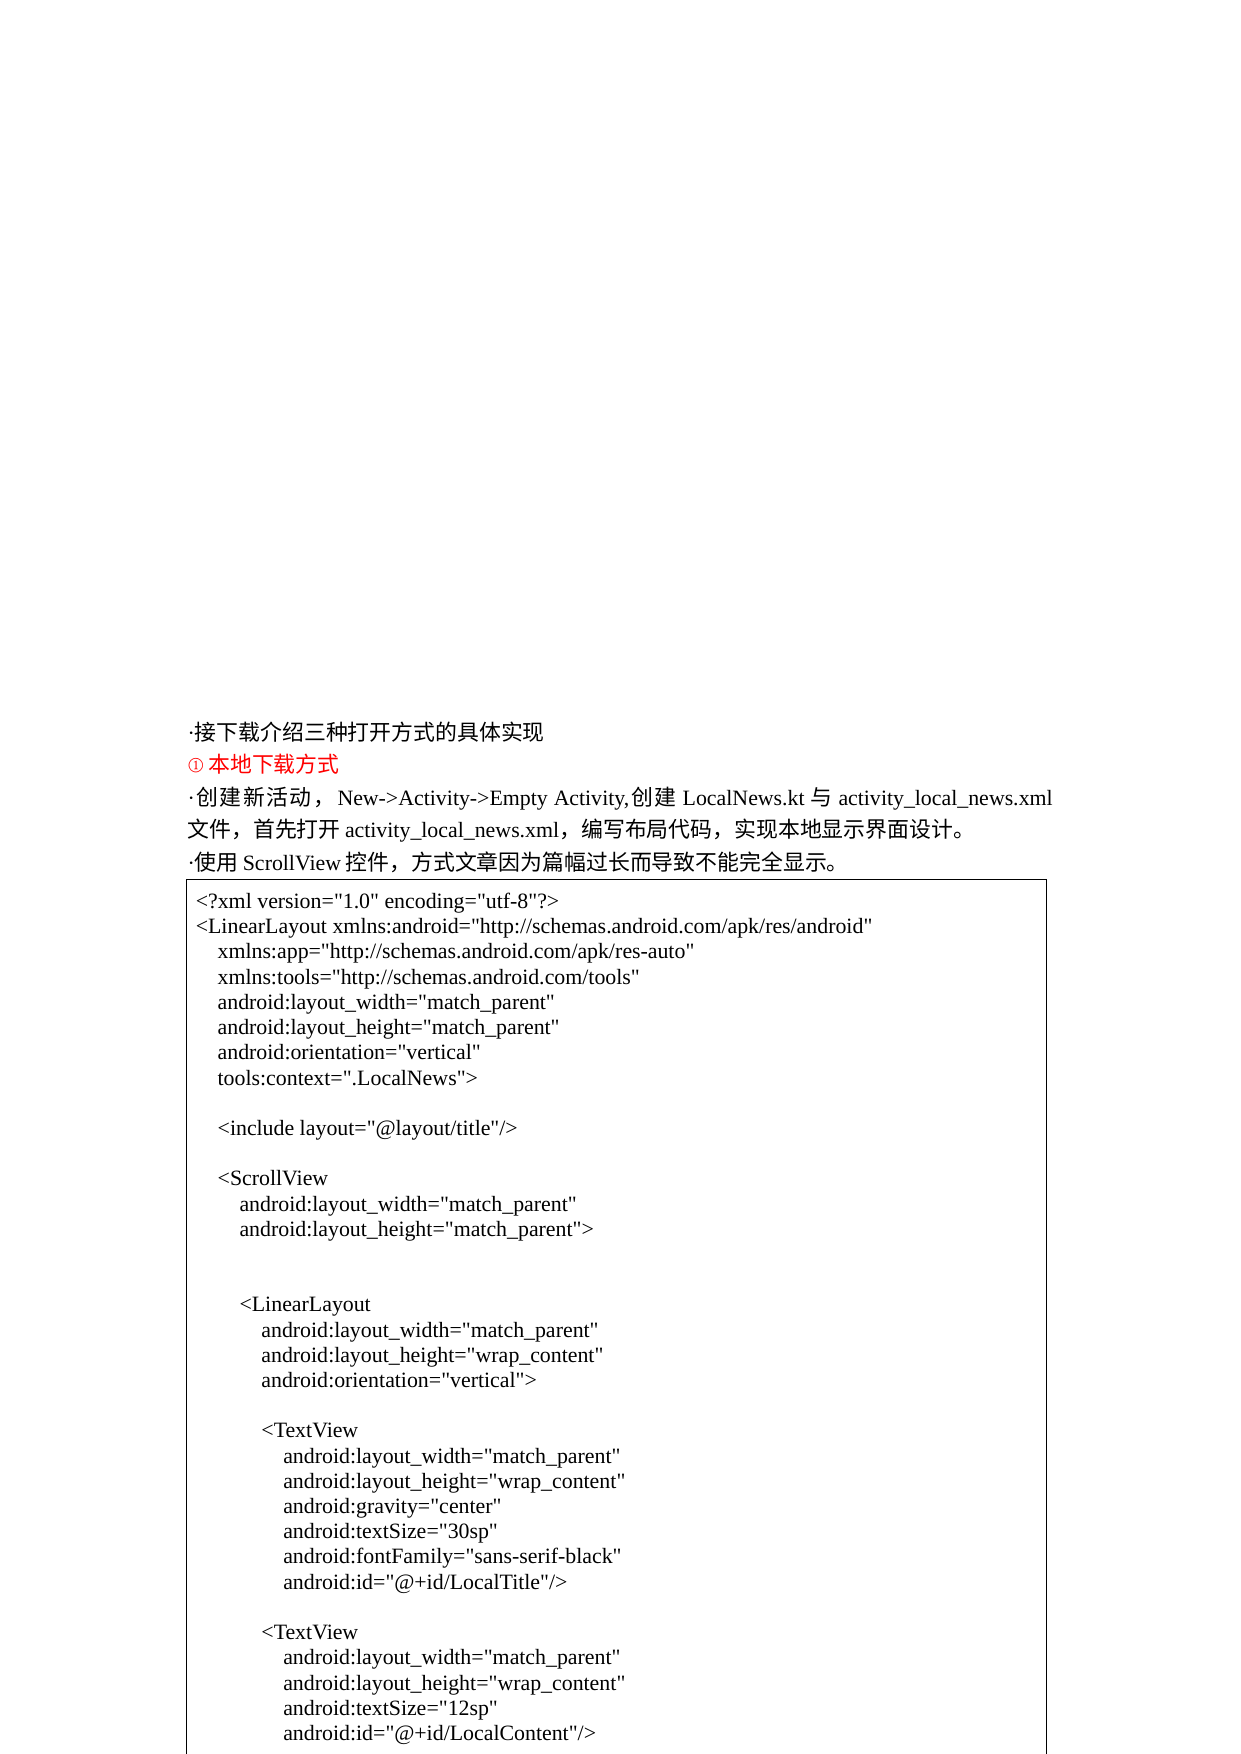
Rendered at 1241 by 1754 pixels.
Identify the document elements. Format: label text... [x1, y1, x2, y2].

text ·创建新活动，New->Activity->Empty Activity,创建LocalNews.kt与activity_local_news.xml文件，首先打开activity_local_news.xml，编写布局代码，实现本地显示界面设计。 [187, 779, 1053, 844]
text ·接下载介绍三种打开方式的具体实现 [187, 714, 1053, 747]
text ·使用ScrollView控件，方式文章因为篇幅过长而导致不能完全显示。 [187, 844, 1053, 877]
text ①本地下载方式 [187, 747, 1053, 779]
